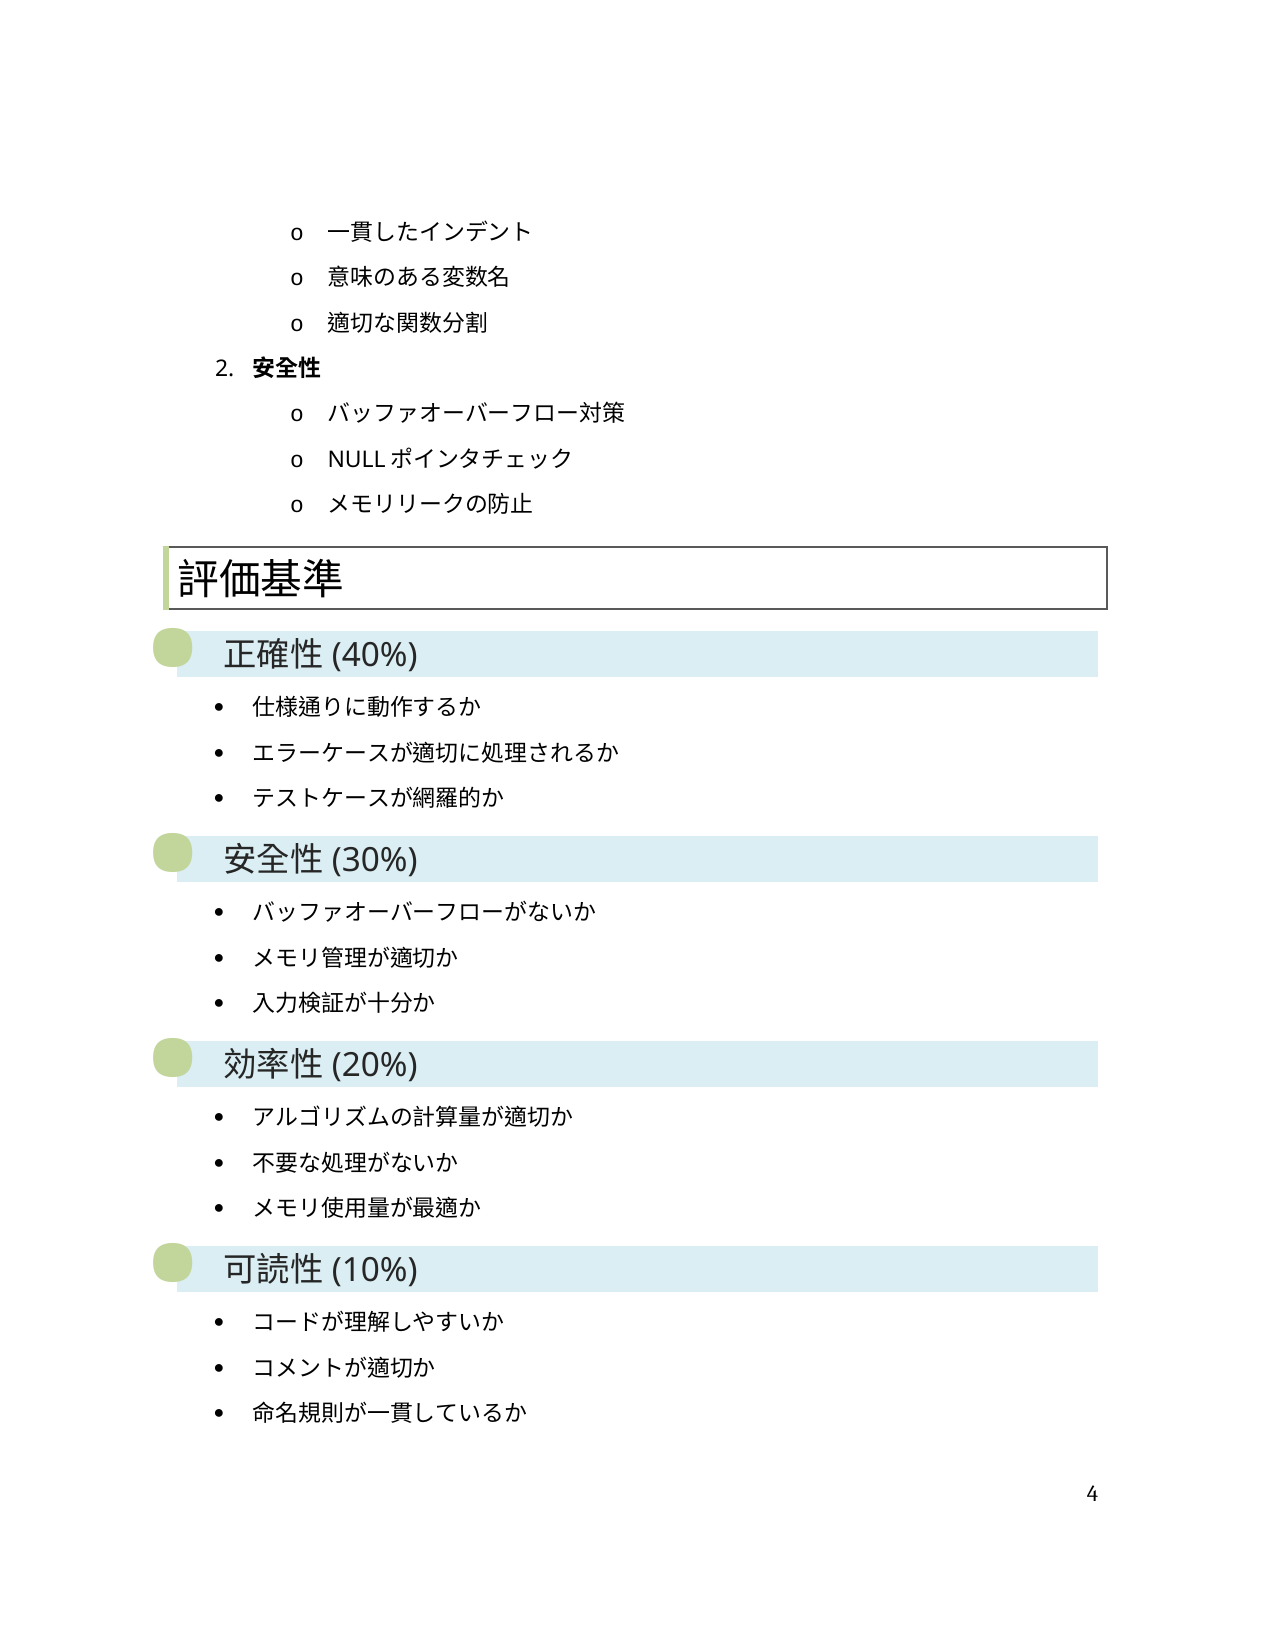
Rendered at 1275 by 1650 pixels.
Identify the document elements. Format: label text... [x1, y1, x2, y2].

list NULLポインタチェック [290, 434, 1098, 476]
list 不要な処理がないか [215, 1138, 1098, 1179]
list アルゴリズムの計算量が適切か [215, 1092, 1098, 1134]
list バッファオーバーフロー対策 [290, 388, 1098, 430]
list 仕様通りに動作するか [215, 682, 1098, 724]
subtitle 可読性 (10%) [177, 1246, 1098, 1292]
list 一貫したインデント [290, 207, 1098, 248]
subtitle 効率性 (20%) [177, 1041, 1098, 1087]
list バッファオーバーフローがないか [215, 887, 1098, 929]
list 入力検証が十分か [215, 978, 1098, 1020]
list エラーケースが適切に処理されるか [215, 728, 1098, 769]
list 意味のある変数名 [290, 252, 1098, 294]
subtitle 評価基準 [169, 548, 1106, 608]
list 適切な関数分割 [290, 298, 1098, 339]
list メモリリークの防止 [290, 479, 1098, 521]
list テストケースが網羅的か [215, 773, 1098, 815]
subtitle 正確性 (40%) [177, 631, 1098, 677]
list コメントが適切か [215, 1343, 1098, 1384]
subtitle 安全性 (30%) [177, 836, 1098, 882]
list 安全性 [215, 343, 1098, 385]
list コードが理解しやすいか [215, 1297, 1098, 1339]
list 命名規則が一貫しているか [215, 1388, 1098, 1430]
list メモリ使用量が最適か [215, 1183, 1098, 1225]
list メモリ管理が適切か [215, 933, 1098, 974]
